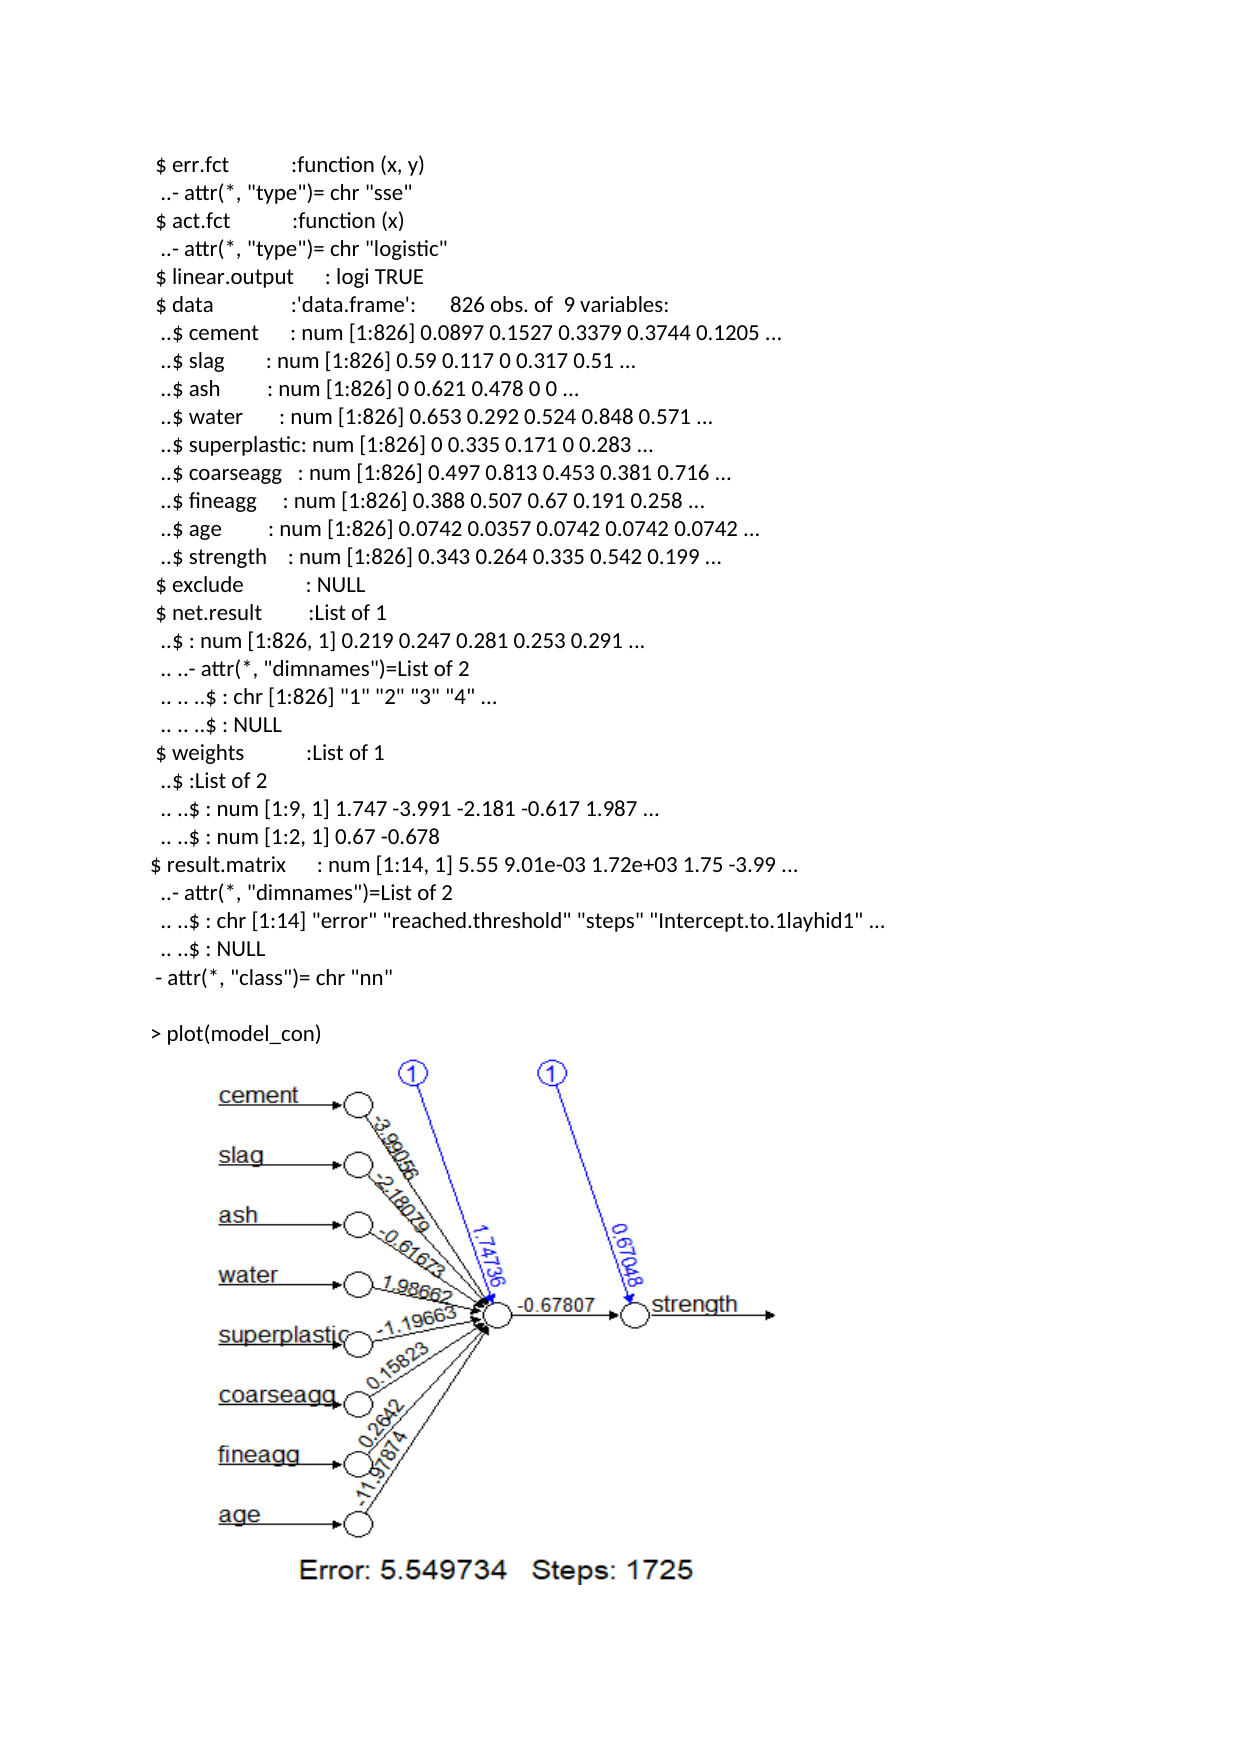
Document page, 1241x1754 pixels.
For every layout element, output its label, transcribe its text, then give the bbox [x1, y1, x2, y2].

text .. ..$ : chr [1:14] "error" "reached.threshold" "steps" "Intercept.to.1layhid1" ... [150, 907, 1090, 934]
text $ data :'data.frame': 826 obs. of 9 variables: [150, 290, 1090, 318]
text ..- attr(*, "type")= chr "logistic" [150, 234, 1090, 262]
text ..$ :List of 2 [150, 766, 1090, 794]
text ..$ superplastic: num [1:826] 0 0.335 0.171 0 0.283 ... [150, 430, 1090, 458]
text .. ..$ : num [1:2, 1] 0.67 -0.678 [150, 822, 1090, 851]
text ..$ age : num [1:826] 0.0742 0.0357 0.0742 0.0742 0.0742 ... [150, 514, 1090, 542]
text .. ..- attr(*, "dimnames")=List of 2 [150, 654, 1090, 682]
text $ weights :List of 1 [150, 738, 1090, 766]
text $ linear.output : logi TRUE [150, 262, 1090, 290]
text ..- attr(*, "dimnames")=List of 2 [150, 878, 1090, 907]
text ..$ strength : num [1:826] 0.343 0.264 0.335 0.542 0.199 ... [150, 542, 1090, 570]
text ..$ water : num [1:826] 0.653 0.292 0.524 0.848 0.571 ... [150, 402, 1090, 430]
text .. .. ..$ : NULL [150, 710, 1090, 738]
text $ err.fct :function (x, y) [150, 150, 1090, 178]
text ..$ ash : num [1:826] 0 0.621 0.478 0 0 ... [150, 374, 1090, 402]
text > plot(model_con) [150, 1019, 1090, 1047]
text - attr(*, "class")= chr "nn" [150, 963, 1090, 991]
text $ act.fct :function (x) [150, 206, 1090, 234]
text ..$ slag : num [1:826] 0.59 0.117 0 0.317 0.51 ... [150, 346, 1090, 374]
text ..$ coarseagg : num [1:826] 0.497 0.813 0.453 0.381 0.716 ... [150, 458, 1090, 486]
text $ result.matrix : num [1:14, 1] 5.55 9.01e-03 1.72e+03 1.75 -3.99 ... [150, 851, 1090, 878]
picture [150, 1046, 844, 1585]
text .. ..$ : num [1:9, 1] 1.747 -3.991 -2.181 -0.617 1.987 ... [150, 794, 1090, 822]
text $ net.result :List of 1 [150, 598, 1090, 626]
text $ exclude : NULL [150, 570, 1090, 598]
text ..$ : num [1:826, 1] 0.219 0.247 0.281 0.253 0.291 ... [150, 626, 1090, 654]
text ..- attr(*, "type")= chr "sse" [150, 178, 1090, 206]
text ..$ fineagg : num [1:826] 0.388 0.507 0.67 0.191 0.258 ... [150, 486, 1090, 514]
text .. .. ..$ : chr [1:826] "1" "2" "3" "4" ... [150, 682, 1090, 710]
text ..$ cement : num [1:826] 0.0897 0.1527 0.3379 0.3744 0.1205 ... [150, 318, 1090, 346]
text .. ..$ : NULL [150, 934, 1090, 963]
